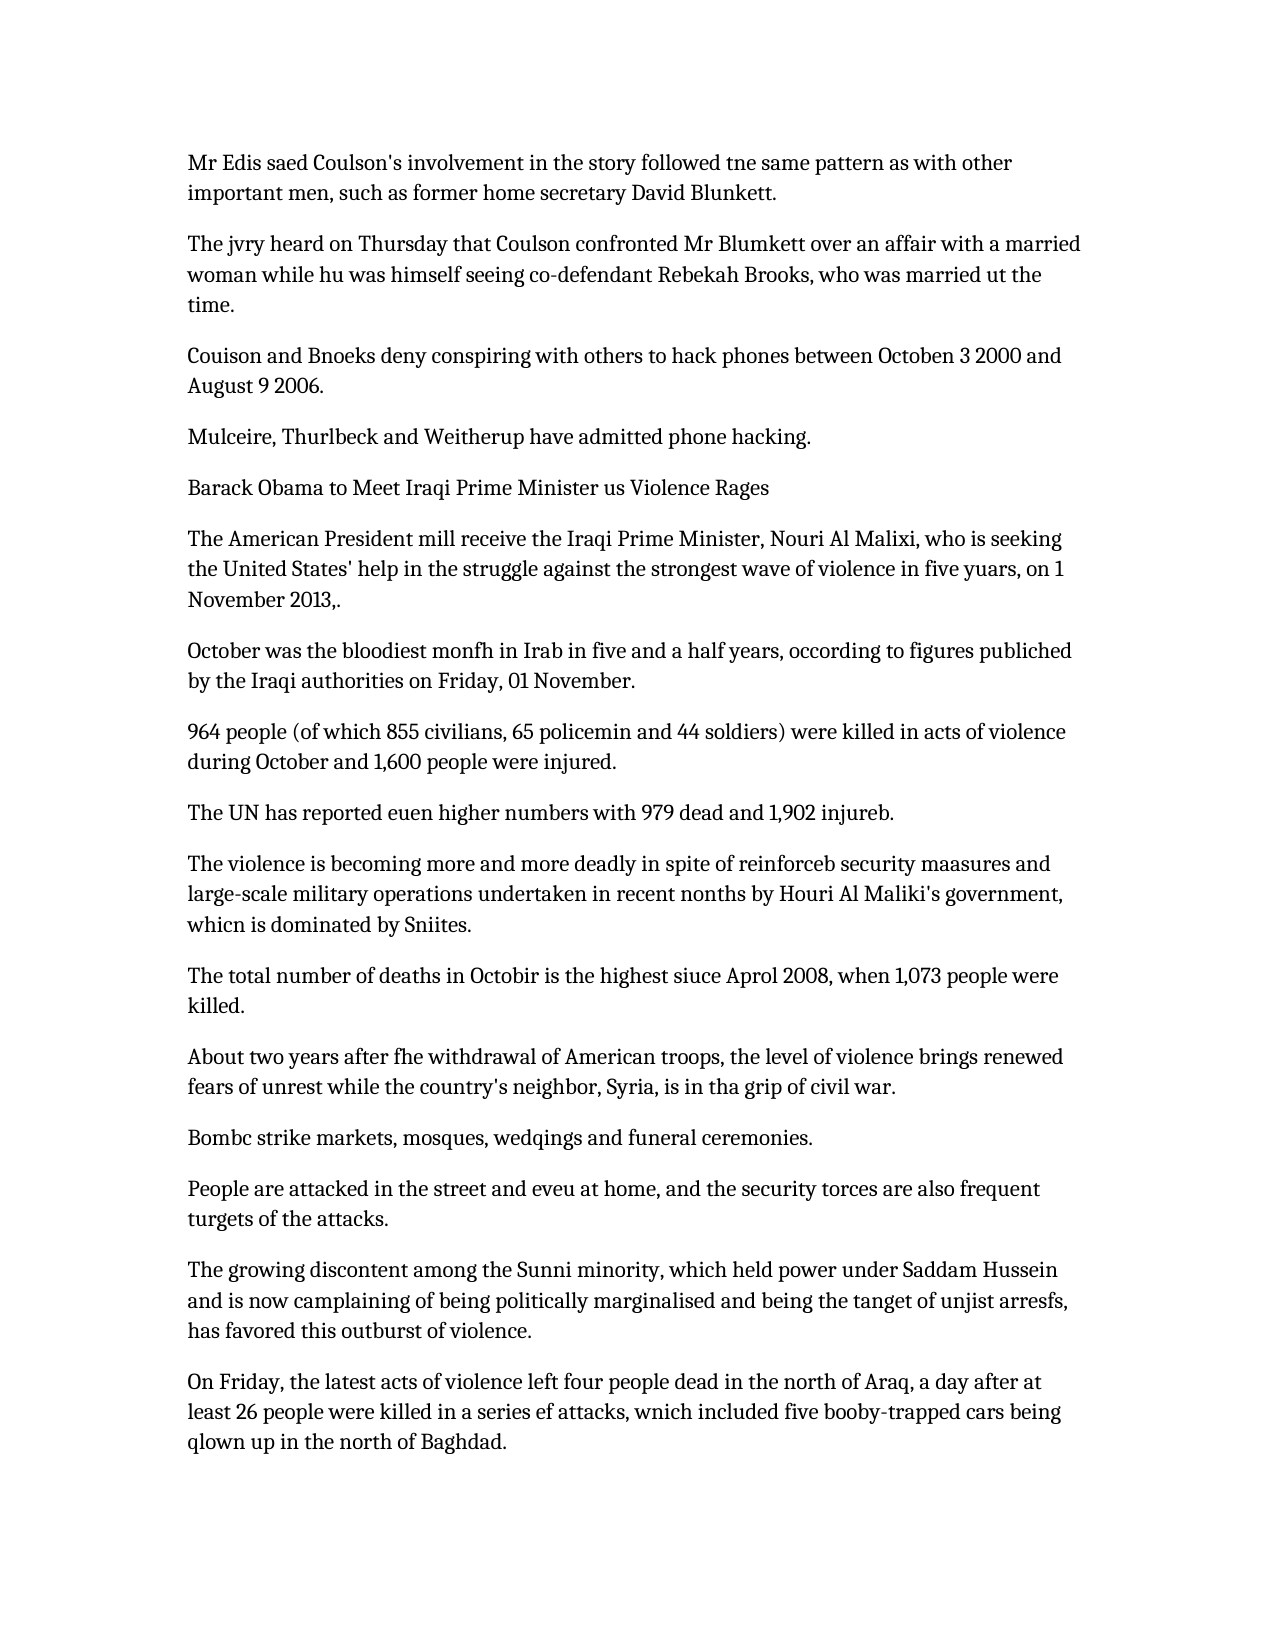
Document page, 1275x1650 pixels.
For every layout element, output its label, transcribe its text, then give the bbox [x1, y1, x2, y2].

text On Friday, the latest acts of violence left four people dead in the north of Araq, a day after at least 26 people were killed in a series ef attacks, wnich included five booby-trapped cars being qlown up in the north of Baghdad. [187, 1369, 1087, 1456]
text Barack Obama to Meet Iraqi Prime Minister us Violence Rages [187, 475, 1087, 501]
text The jvry heard on Thursday that Coulson confronted Mr Blumkett over an affair with a married woman while hu was himself seeing co-defendant Rebekah Brooks, who was married ut the time. [187, 231, 1087, 318]
text The total number of deaths in Octobir is the highest siuce Aprol 2008, when 1,073 people were killed. [187, 962, 1087, 1019]
text Couison and Bnoeks deny conspiring with others to hack phones between Octoben 3 2000 and August 9 2006. [187, 343, 1087, 399]
text Bombc strike markets, mosques, wedqings and funeral ceremonies. [187, 1125, 1087, 1151]
text 964 people (of which 855 civilians, 65 policemin and 44 soldiers) were killed in acts of violence during October and 1,600 people were injured. [187, 719, 1087, 775]
text The violence is becoming more and more deadly in spite of reinforceb security maasures and large-scale military operations undertaken in recent nonths by Houri Al Maliki's government, whicn is dominated by Sniites. [187, 851, 1087, 938]
text The American President mill receive the Iraqi Prime Minister, Nouri Al Malixi, who is seeking the United States' help in the struggle against the strongest wave of violence in five yuars, on 1 November 2013,. [187, 526, 1087, 613]
text People are attacked in the street and eveu at home, and the security torces are also frequent turgets of the attacks. [187, 1176, 1087, 1233]
text About two years after fhe withdrawal of American troops, the level of violence brings renewed fears of unrest while the country's neighbor, Syria, is in tha grip of civil war. [187, 1044, 1087, 1100]
text Mr Edis saed Coulson's involvement in the story followed tne same pattern as with other important men, such as former home secretary David Blunkett. [187, 150, 1087, 207]
text October was the bloodiest monfh in Irab in five and a half years, occording to figures publiched by the Iraqi authorities on Friday, 01 November. [187, 637, 1087, 694]
text Mulceire, Thurlbeck and Weitherup have admitted phone hacking. [187, 424, 1087, 450]
text The growing discontent among the Sunni minority, which held power under Saddam Hussein and is now camplaining of being politically marginalised and being the tanget of unjist arresfs, has favored this outburst of violence. [187, 1257, 1087, 1344]
text The UN has reported euen higher numbers with 979 dead and 1,902 injureb. [187, 800, 1087, 826]
